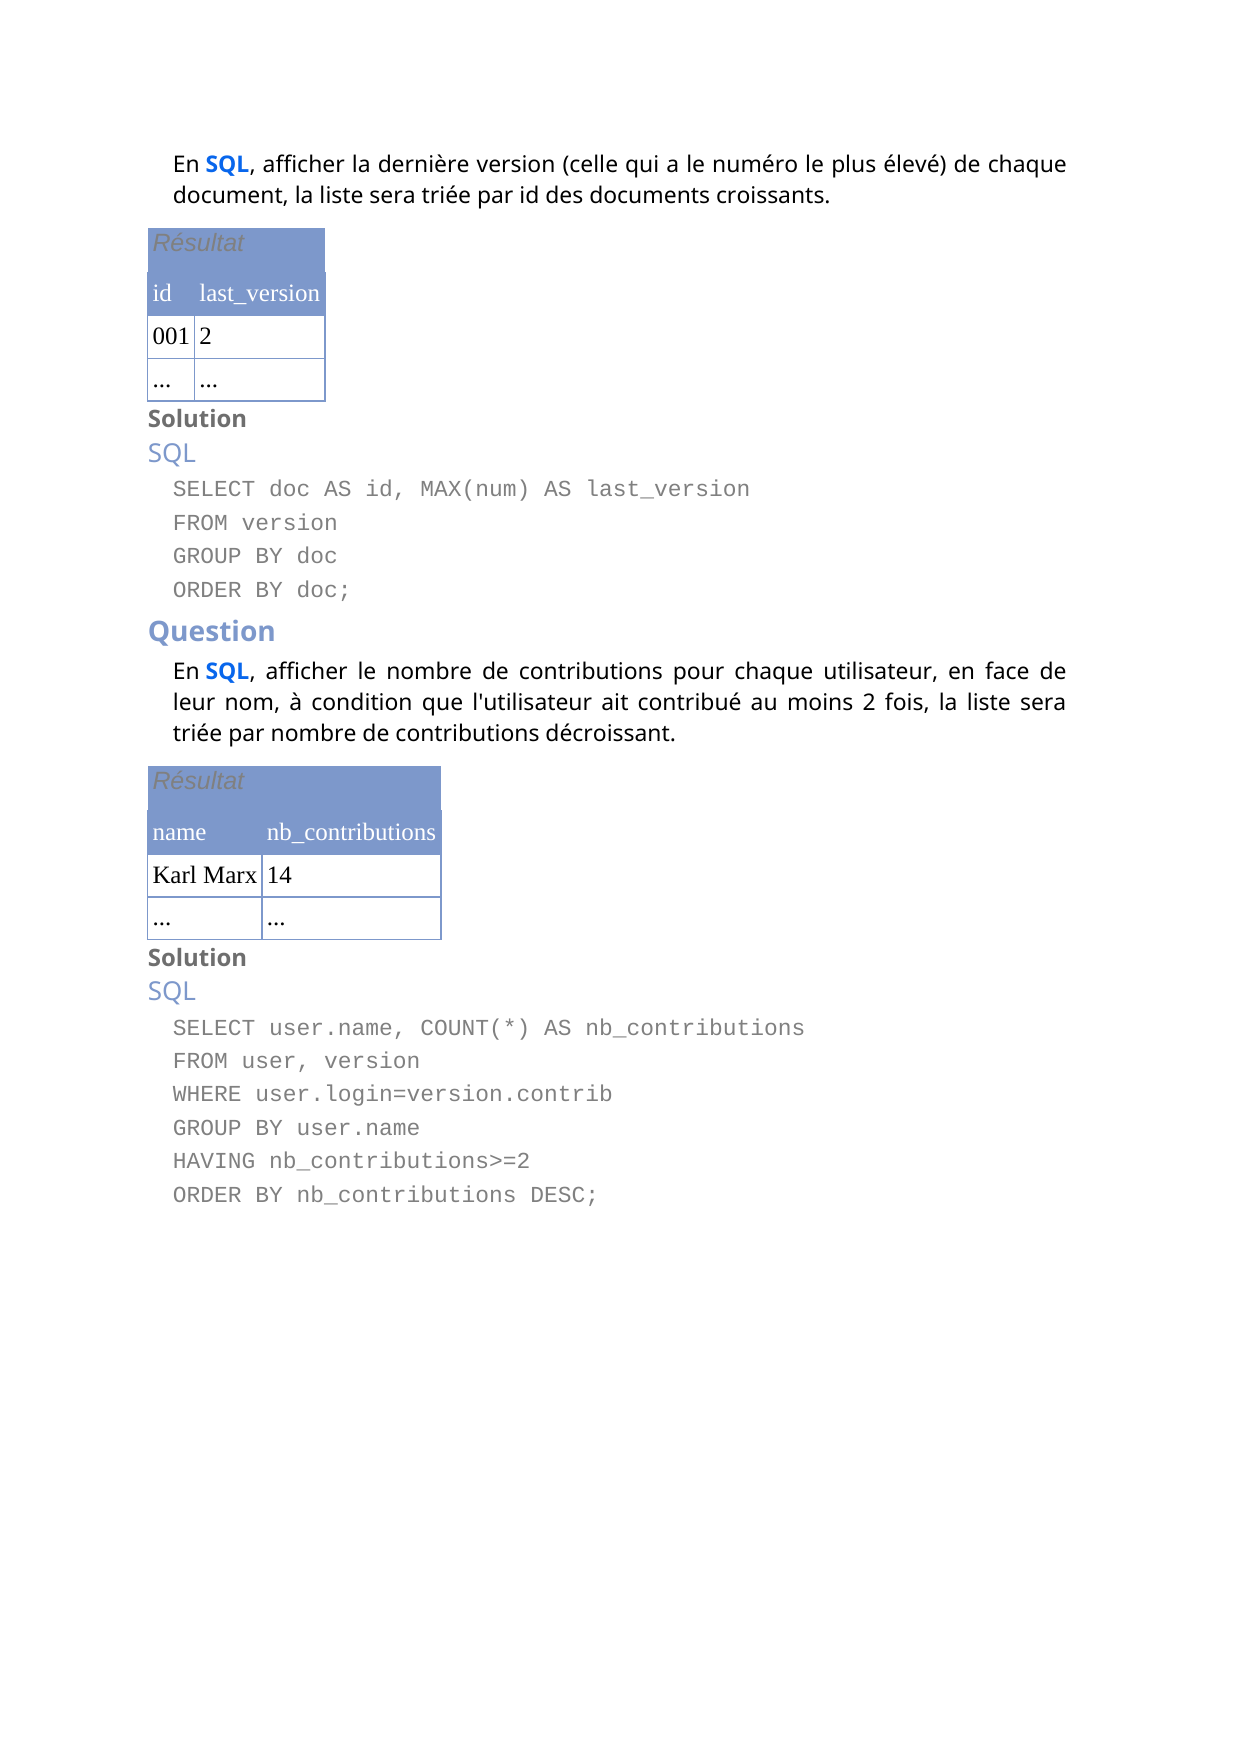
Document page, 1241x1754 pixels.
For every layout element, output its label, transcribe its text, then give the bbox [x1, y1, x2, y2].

table_cell 14 [263, 855, 440, 896]
text Solution [148, 940, 1093, 973]
table_cell id [148, 274, 194, 315]
table_cell 001 [148, 316, 194, 358]
list ORDER BY doc; [173, 578, 1068, 604]
list FROM version [173, 511, 1068, 537]
table_cell ... [263, 898, 440, 939]
table_cell name [148, 812, 261, 853]
list GROUP BY user.name [173, 1116, 1068, 1142]
text En SQL, afficher la dernière version (celle qui a le numéro le plus élevé) de chaque document, la liste sera triée par id des documents croissants. [173, 148, 1068, 210]
table_header Résultat [148, 228, 325, 272]
table_header Résultat [148, 766, 441, 810]
table_cell nb_contributions [263, 812, 440, 853]
list FROM user, version [173, 1049, 1068, 1075]
list SELECT user.name, COUNT(*) AS nb_contributions [173, 1016, 1068, 1042]
text SQL [148, 434, 1093, 470]
table_cell Karl Marx [148, 855, 261, 896]
list SELECT doc AS id, MAX(num) AS last_version [173, 478, 1068, 503]
table_cell ... [148, 898, 261, 939]
table_cell ... [195, 359, 324, 400]
table_cell ... [148, 359, 194, 400]
list HAVING nb_contributions>=2 [173, 1150, 1068, 1176]
list WHERE user.login=version.contrib [173, 1083, 1068, 1109]
text Solution [148, 402, 1093, 434]
subtitle Question [148, 611, 1093, 650]
list ORDER BY nb_contributions DESC; [173, 1183, 1068, 1209]
text En SQL, afficher le nombre de contributions pour chaque utilisateur, en face de leur nom, à condition que l'utilisateur ait contribué au moins 2 fois, la liste sera triée par nombre de contributions décroissant. [173, 655, 1068, 748]
table_cell 2 [195, 316, 324, 358]
list GROUP BY doc [173, 544, 1068, 570]
table_cell last_version [195, 274, 324, 315]
text SQL [148, 973, 1093, 1008]
